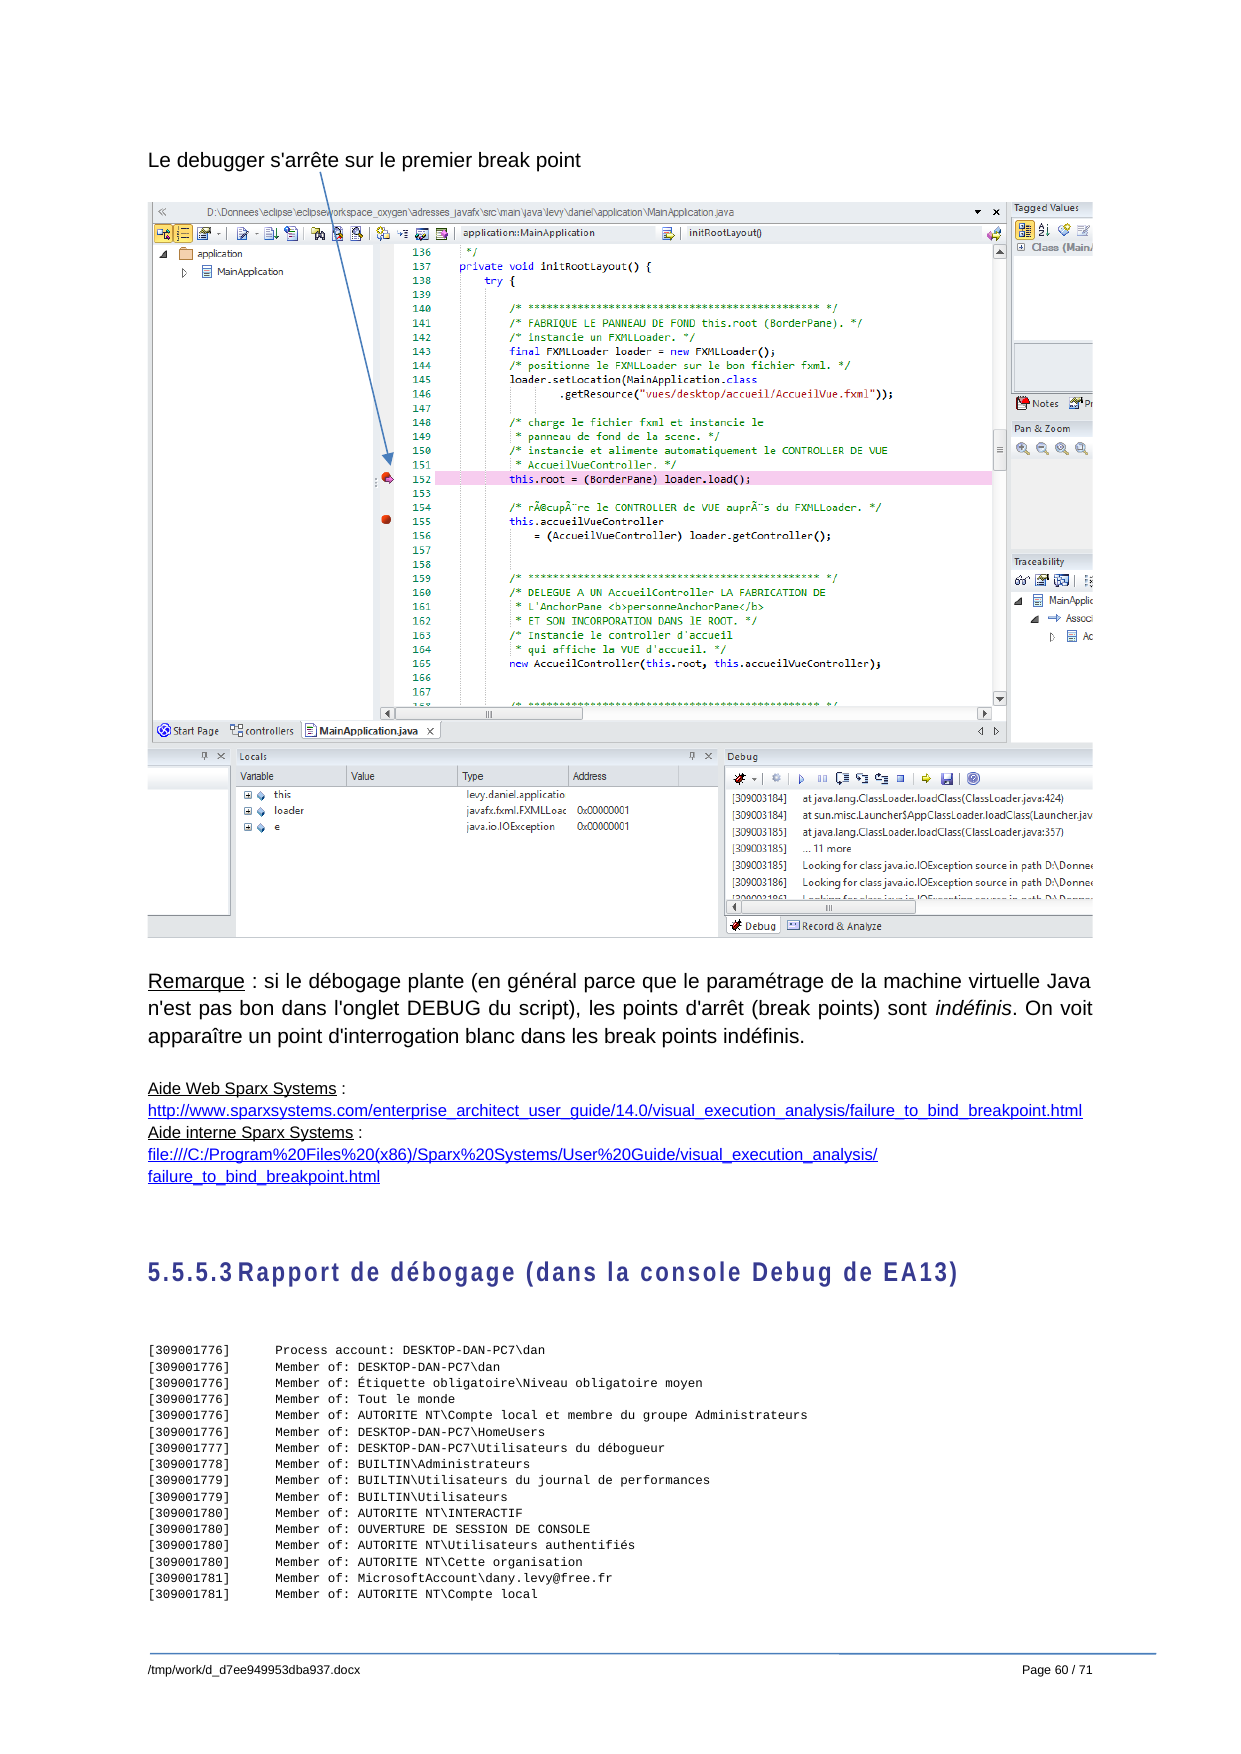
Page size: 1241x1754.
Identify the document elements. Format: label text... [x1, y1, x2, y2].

text [309001781] Member of: MicrosoftAccount\dany.levy@free.fr [148, 1572, 1093, 1586]
text [309001776] Member of: Tout le monde [148, 1393, 1093, 1407]
text [309001780] Member of: AUTORITE NT\Utilisateurs authentifiés [148, 1539, 1093, 1553]
text [309001776] Member of: DESKTOP-DAN-PC7\HomeUsers [148, 1426, 1093, 1440]
text [309001779] Member of: BUILTIN\Utilisateurs [148, 1491, 1093, 1505]
text [309001780] Member of: AUTORITE NT\Cette organisation [148, 1556, 1093, 1570]
text Aide interne Sparx Systems : [148, 1123, 1093, 1142]
text [309001776] Member of: DESKTOP-DAN-PC7\dan [148, 1361, 1093, 1375]
text Remarque : si le débogage plante (en général parce que le paramétrage de la machine virtuelle Java n'est pas bon dans l'onglet DEBUG du script), les points d'arrêt (break points) sont indéfinis. On voit apparaître un point d'interrogation blanc dans les break points indéfinis. [148, 969, 1093, 1048]
text [309001776] Member of: Étiquette obligatoire\Niveau obligatoire moyen [148, 1377, 1093, 1391]
subtitle Rapport de débogage (dans la console Debug de EA13) [148, 1256, 1093, 1287]
text file:///C:/Program%20Files%20(x86)/Sparx%20Systems/User%20Guide/visual_execution_analysis/failure_to_bind_breakpoint.html [148, 1145, 1093, 1186]
text [309001776] Process account: DESKTOP-DAN-PC7\dan [148, 1344, 1093, 1358]
text http://www.sparxsystems.com/enterprise_architect_user_guide/14.0/visual_execution_analysis/failure_to_bind_breakpoint.html [148, 1101, 1093, 1120]
text Aide Web Sparx Systems : [148, 1079, 1093, 1098]
picture [147, 202, 1093, 938]
text [309001778] Member of: BUILTIN\Administrateurs [148, 1458, 1093, 1472]
text [309001781] Member of: AUTORITE NT\Compte local [148, 1588, 1093, 1602]
text [309001779] Member of: BUILTIN\Utilisateurs du journal de performances [148, 1474, 1093, 1488]
text Le debugger s'arrête sur le premier break point [148, 148, 1093, 172]
text [309001780] Member of: AUTORITE NT\INTERACTIF [148, 1507, 1093, 1521]
text [309001777] Member of: DESKTOP-DAN-PC7\Utilisateurs du débogueur [148, 1442, 1093, 1456]
text [309001780] Member of: OUVERTURE DE SESSION DE CONSOLE [148, 1523, 1093, 1537]
text [309001776] Member of: AUTORITE NT\Compte local et membre du groupe Administrateurs [148, 1409, 1093, 1423]
